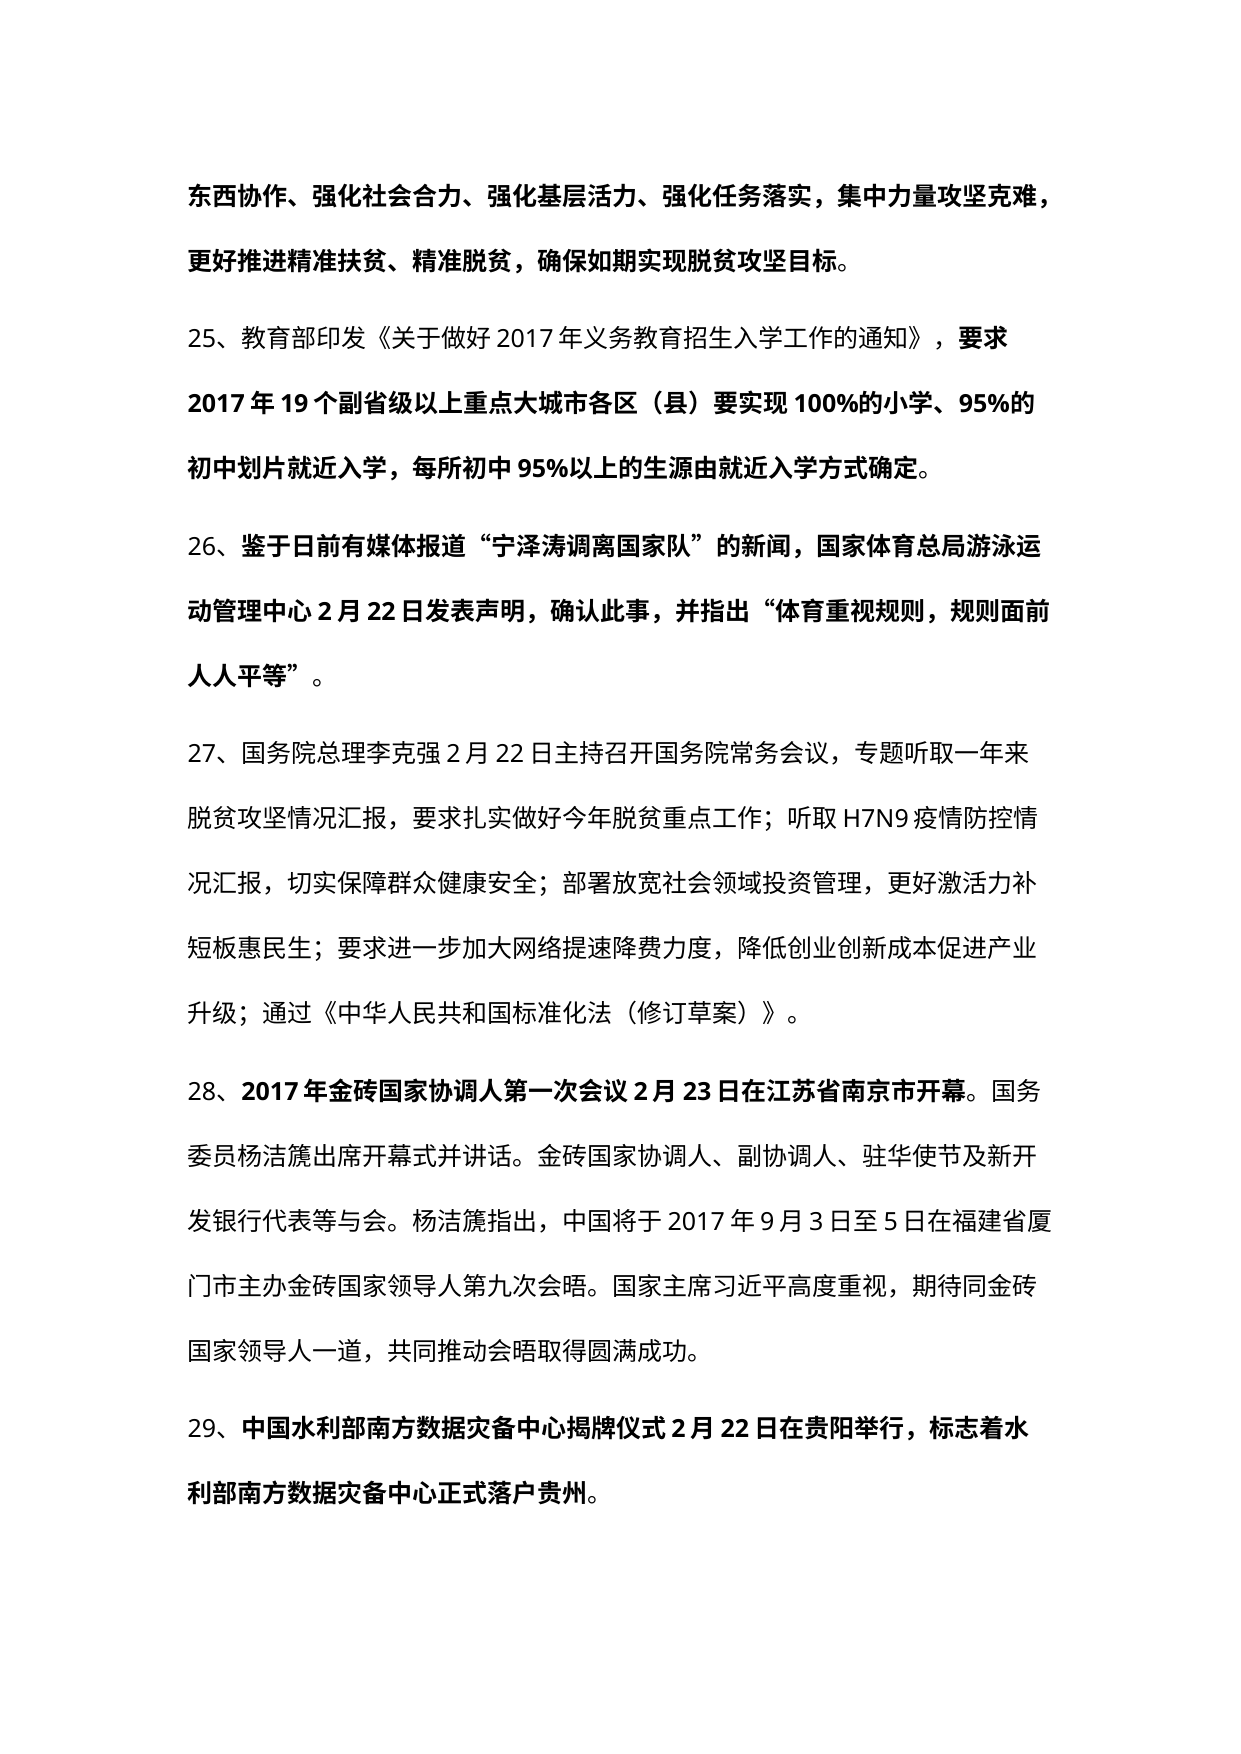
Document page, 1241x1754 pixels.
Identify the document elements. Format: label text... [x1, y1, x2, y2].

text 25、教育部印发《关于做好2017年义务教育招生入学工作的通知》，要求2017年19个副省级以上重点大城市各区（县）要实现100%的小学、95%的初中划片就近入学，每所初中95%以上的生源由就近入学方式确定。 [187, 304, 1053, 499]
text 28、2017年金砖国家协调人第一次会议2月23日在江苏省南京市开幕。国务委员杨洁篪出席开幕式并讲话。金砖国家协调人、副协调人、驻华使节及新开发银行代表等与会。杨洁篪指出，中国将于2017年9月3日至5日在福建省厦门市主办金砖国家领导人第九次会晤。国家主席习近平高度重视，期待同金砖国家领导人一道，共同推动会晤取得圆满成功。 [187, 1057, 1053, 1382]
text 29、中国水利部南方数据灾备中心揭牌仪式2月22日在贵阳举行，标志着水利部南方数据灾备中心正式落户贵州。 [187, 1394, 1053, 1524]
text 27、国务院总理李克强2月22日主持召开国务院常务会议，专题听取一年来脱贫攻坚情况汇报，要求扎实做好今年脱贫重点工作；听取H7N9疫情防控情况汇报，切实保障群众健康安全；部署放宽社会领域投资管理，更好激活力补短板惠民生；要求进一步加大网络提速降费力度，降低创业创新成本促进产业升级；通过《中华人民共和国标准化法（修订草案）》。 [187, 719, 1053, 1044]
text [187, 162, 1053, 292]
text 26、鉴于日前有媒体报道“宁泽涛调离国家队”的新闻，国家体育总局游泳运动管理中心2月22日发表声明，确认此事，并指出“体育重视规则，规则面前人人平等”。 [187, 512, 1053, 707]
